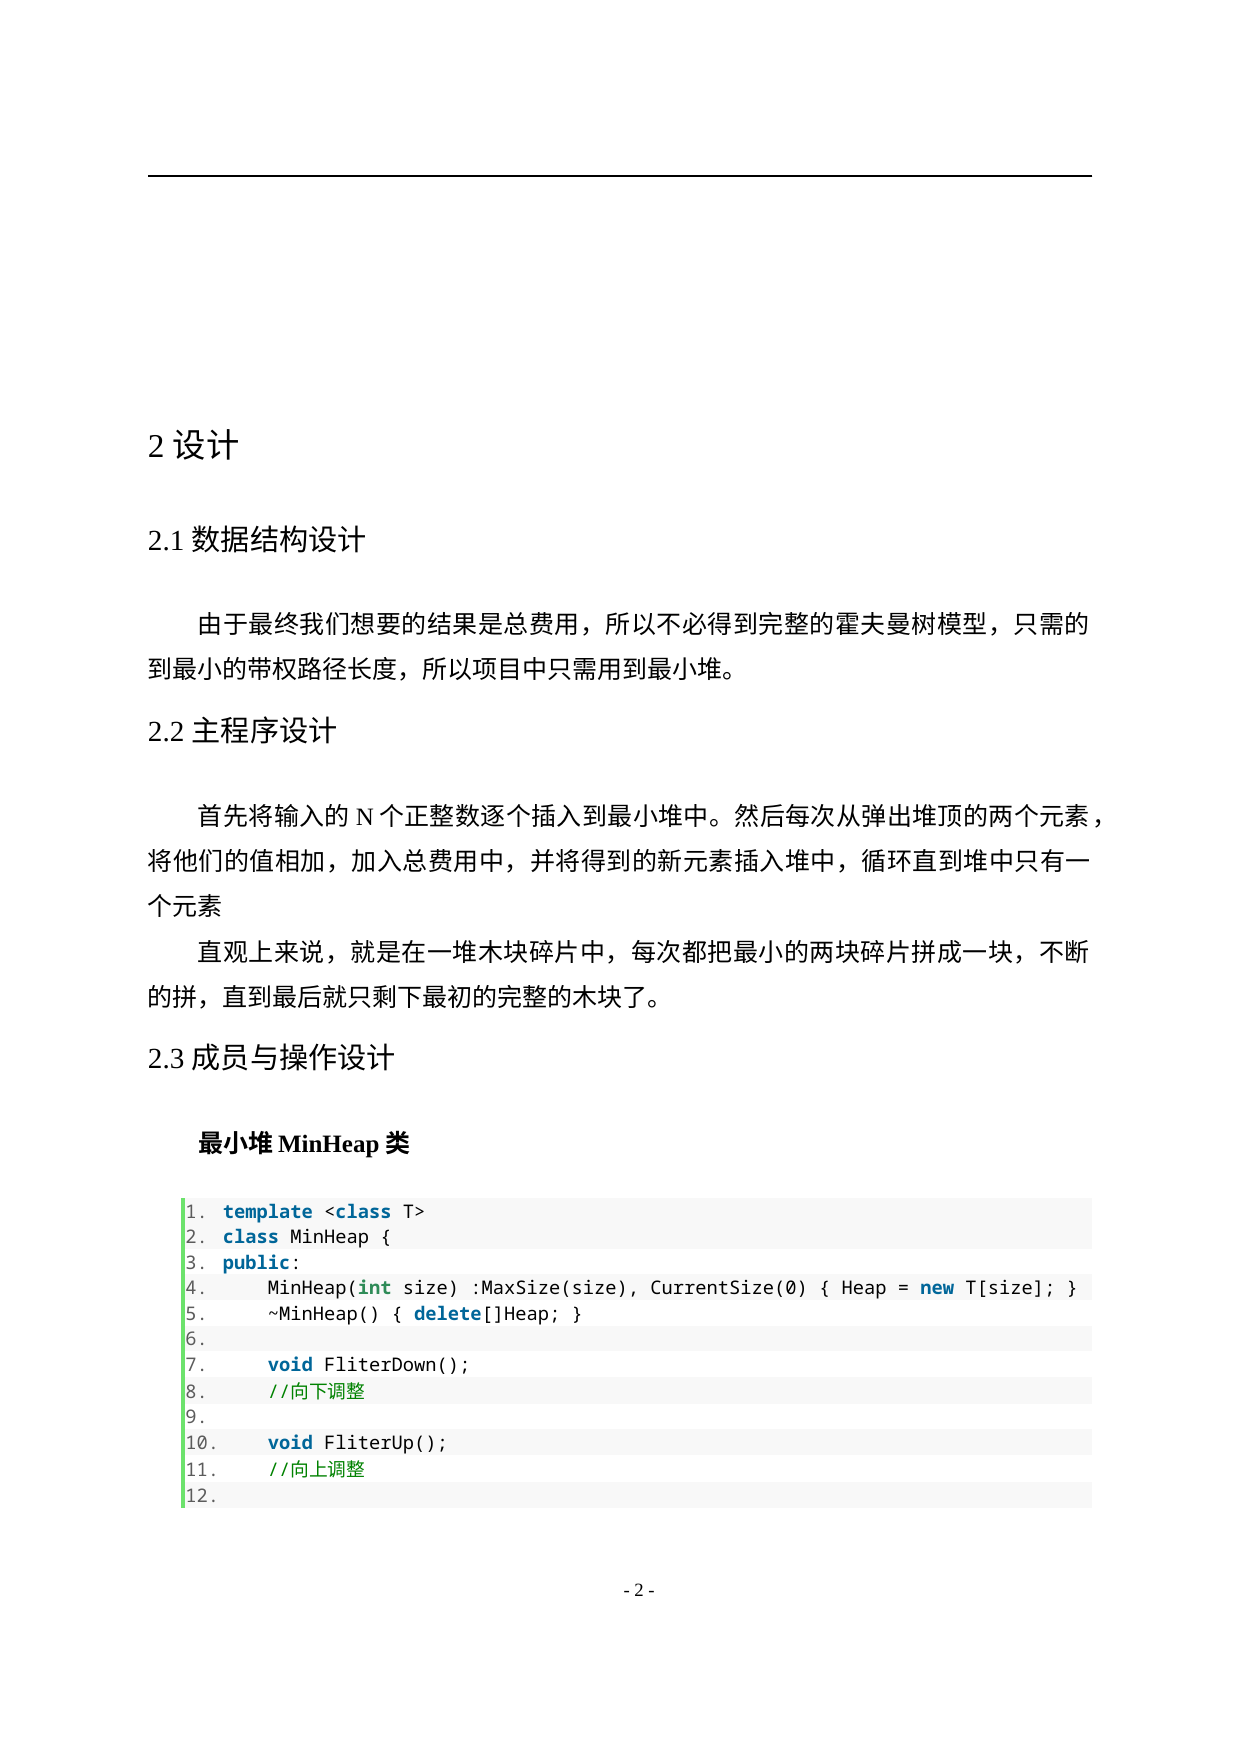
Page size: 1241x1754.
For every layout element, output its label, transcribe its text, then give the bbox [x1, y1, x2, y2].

text 首先将输入的N个正整数逐个插入到最小堆中。然后每次从弹出堆顶的两个元素，将他们的值相加，加入总费用中，并将得到的新元素插入堆中，循环直到堆中只有一个元素 [148, 796, 1092, 923]
text 直观上来说，就是在一堆木块碎片中，每次都把最小的两块碎片拼成一块，不断的拼，直到最后就只剩下最初的完整的木块了。 [148, 932, 1092, 1013]
subtitle 2.3 成员与操作设计 [148, 1035, 1092, 1077]
text 最小堆MinHeap 类 [148, 1123, 1092, 1160]
list //向上调整 [185, 1455, 1092, 1482]
list public: [185, 1249, 1092, 1274]
subtitle 2 设计 [148, 419, 1092, 467]
list //向下调整 [185, 1377, 1092, 1404]
subtitle 2.2 主程序设计 [148, 708, 1092, 750]
list void FliterUp(); [185, 1429, 1092, 1455]
subtitle 2.1 数据结构设计 [148, 516, 1092, 558]
list template <class T> [185, 1198, 1092, 1223]
list class MinHeap { [185, 1223, 1092, 1249]
list void FliterDown(); [185, 1351, 1092, 1377]
text 由于最终我们想要的结果是总费用，所以不必得到完整的霍夫曼树模型，只需的到最小的带权路径长度，所以项目中只需用到最小堆。 [148, 604, 1092, 686]
list MinHeap(int size) :MaxSize(size), CurrentSize(0) { Heap = new T[size]; } [185, 1274, 1092, 1300]
list ~MinHeap() { delete[]Heap; } [185, 1300, 1092, 1326]
